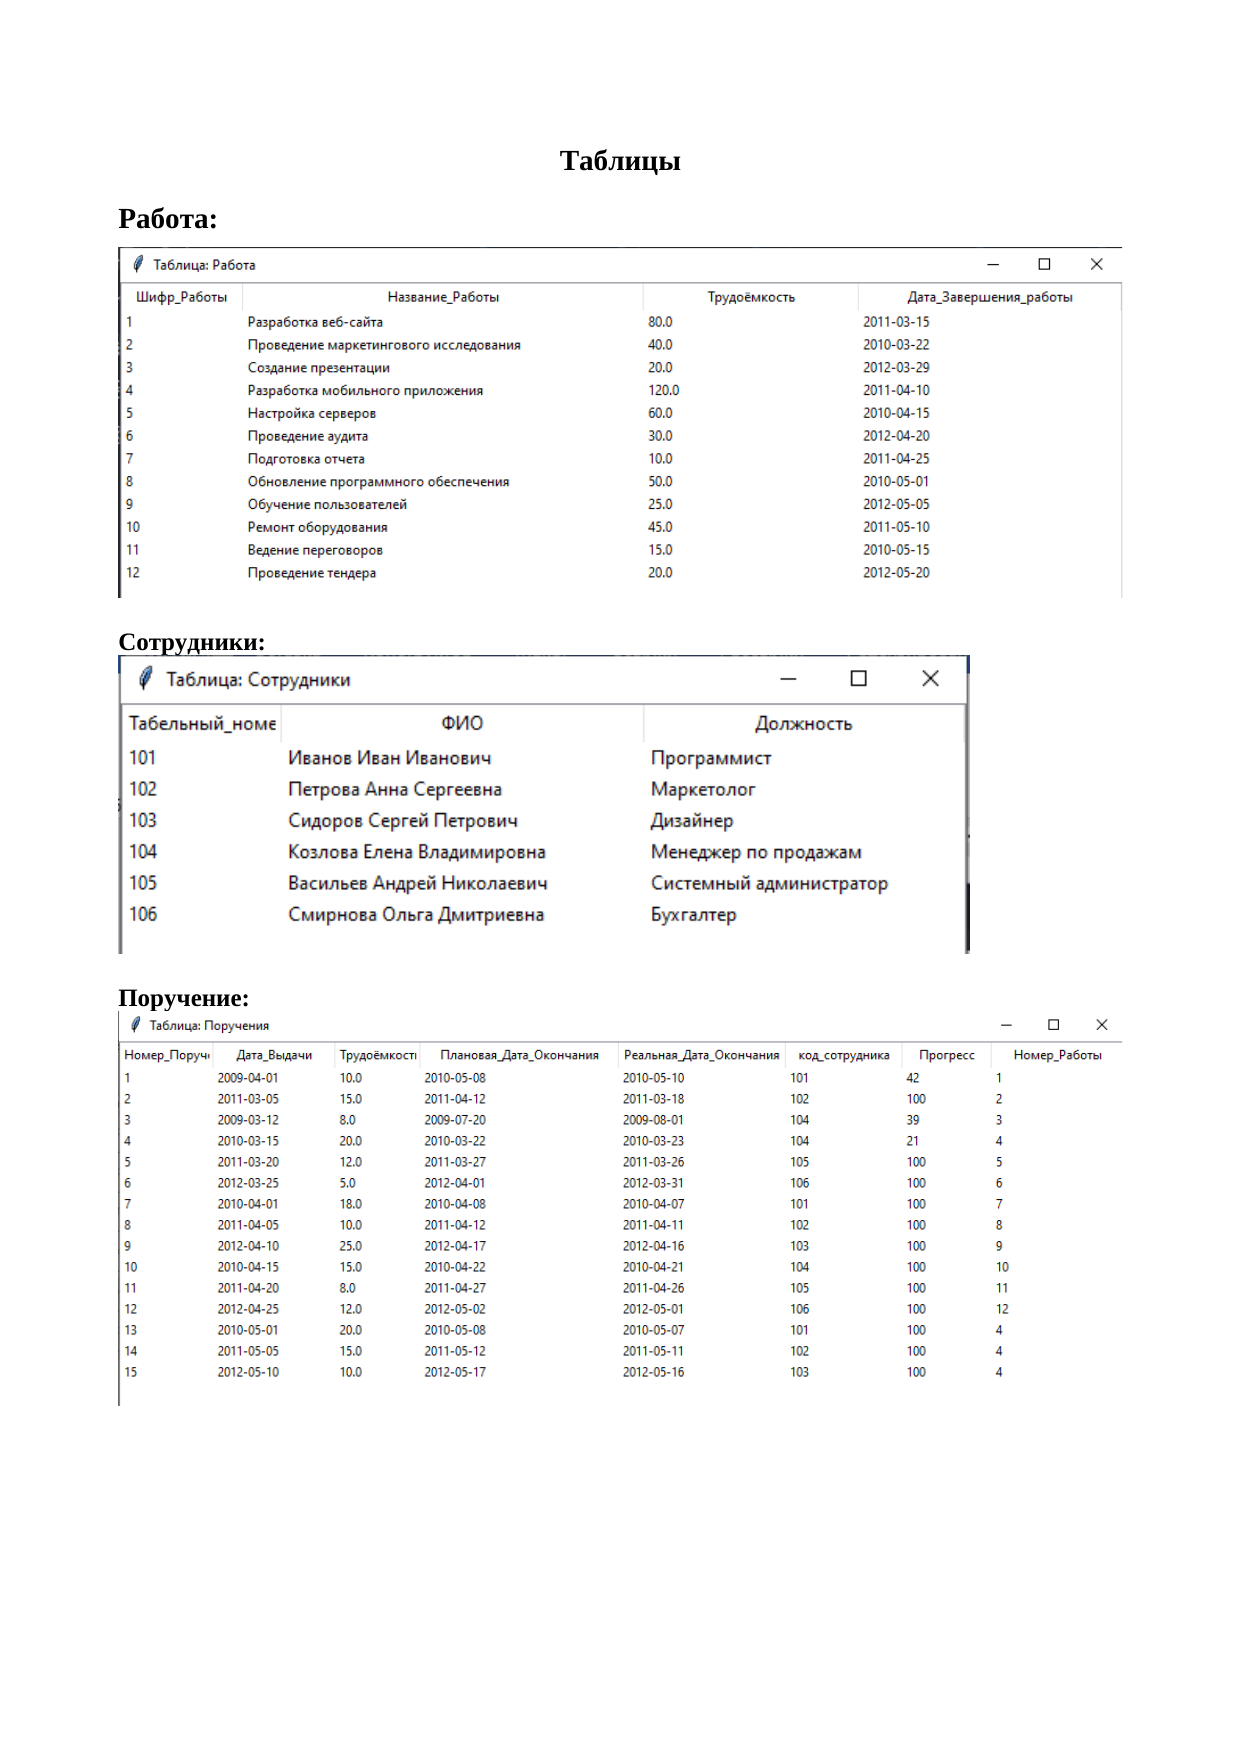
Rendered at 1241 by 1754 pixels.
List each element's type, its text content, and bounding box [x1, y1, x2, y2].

picture [118, 1011, 1123, 1406]
picture [118, 247, 1123, 598]
text Работа: [118, 202, 1122, 235]
text Таблицы [118, 143, 1122, 177]
text Поручение: [118, 983, 1122, 1011]
text Сотрудники: [118, 627, 1122, 655]
picture [118, 655, 970, 954]
